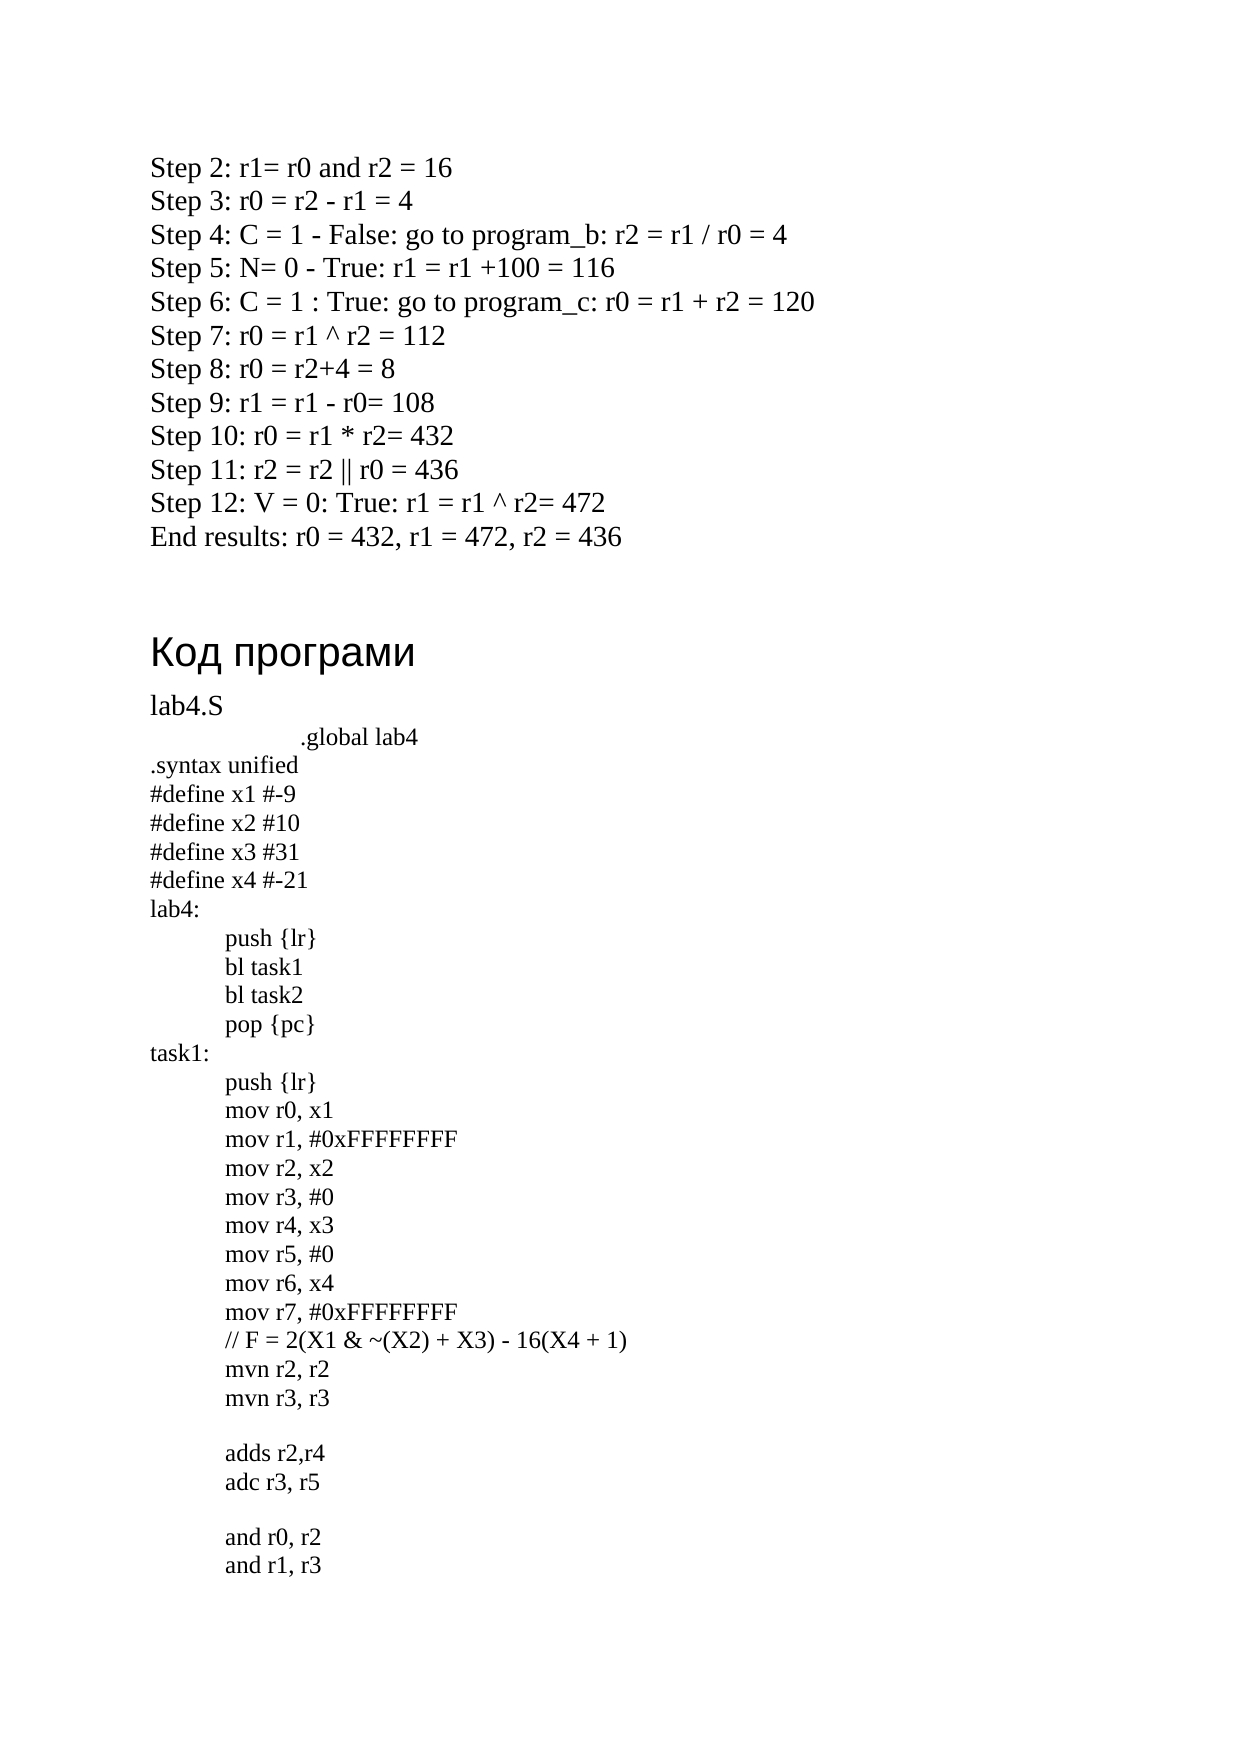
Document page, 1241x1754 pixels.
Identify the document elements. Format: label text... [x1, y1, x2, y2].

text Step 9: r1 = r1 - r0= 108 [150, 385, 1090, 418]
text pop {pc} [150, 1009, 1090, 1038]
text Step 5: N= 0 - True: r1 = r1 +100 = 116 [150, 251, 1090, 284]
text mov r0, x1 [150, 1095, 1090, 1124]
text Step 3: r0 = r2 - r1 = 4 [150, 183, 1090, 217]
text // F = 2(X1 & ~(X2) + X3) - 16(X4 + 1) [150, 1325, 1090, 1354]
text lab4: [150, 894, 1090, 923]
text Step 2: r1= r0 and r2 = 16 [150, 150, 1090, 183]
text mov r7, #0xFFFFFFFF [150, 1297, 1090, 1325]
text mov r2, x2 [150, 1153, 1090, 1182]
text mov r4, x3 [150, 1210, 1090, 1239]
text push {lr} [150, 1067, 1090, 1095]
text mov r5, #0 [150, 1239, 1090, 1268]
text mov r1, #0xFFFFFFFF [150, 1124, 1090, 1153]
text and r1, r3 [150, 1551, 1090, 1579]
text Step 10: r0 = r1 * r2= 432 [150, 418, 1090, 452]
text #define x4 #-21 [150, 865, 1090, 894]
text #define x3 #31 [150, 837, 1090, 865]
text and r0, r2 [150, 1522, 1090, 1551]
text Step 12: V = 0: True: r1 = r1 ^ r2= 472 [150, 485, 1090, 519]
text #define x1 #-9 [150, 779, 1090, 808]
subtitle Код програми [150, 628, 1090, 676]
text Step 8: r0 = r2+4 = 8 [150, 351, 1090, 385]
text .syntax unified [150, 750, 1090, 779]
text Step 11: r2 = r2 || r0 = 436 [150, 452, 1090, 485]
text adds r2,r4 [150, 1438, 1090, 1467]
text End results: r0 = 432, r1 = 472, r2 = 436 [150, 519, 1090, 552]
text task1: [150, 1038, 1090, 1067]
text mov r6, x4 [150, 1268, 1090, 1297]
text Step 6: C = 1 : True: go to program_c: r0 = r1 + r2 = 120 [150, 284, 1090, 318]
text mvn r2, r2 [150, 1354, 1090, 1383]
text adc r3, r5 [150, 1467, 1090, 1496]
text Step 7: r0 = r1 ^ r2 = 112 [150, 318, 1090, 351]
text Step 4: C = 1 - False: go to program_b: r2 = r1 / r0 = 4 [150, 217, 1090, 251]
text push {lr} [150, 923, 1090, 952]
text mvn r3, r3 [150, 1383, 1090, 1412]
text #define x2 #10 [150, 808, 1090, 837]
text bl task1 [150, 952, 1090, 980]
text .global lab4 [150, 722, 1090, 750]
text mov r3, #0 [150, 1182, 1090, 1210]
text lab4.S [150, 688, 1090, 722]
text bl task2 [150, 980, 1090, 1009]
